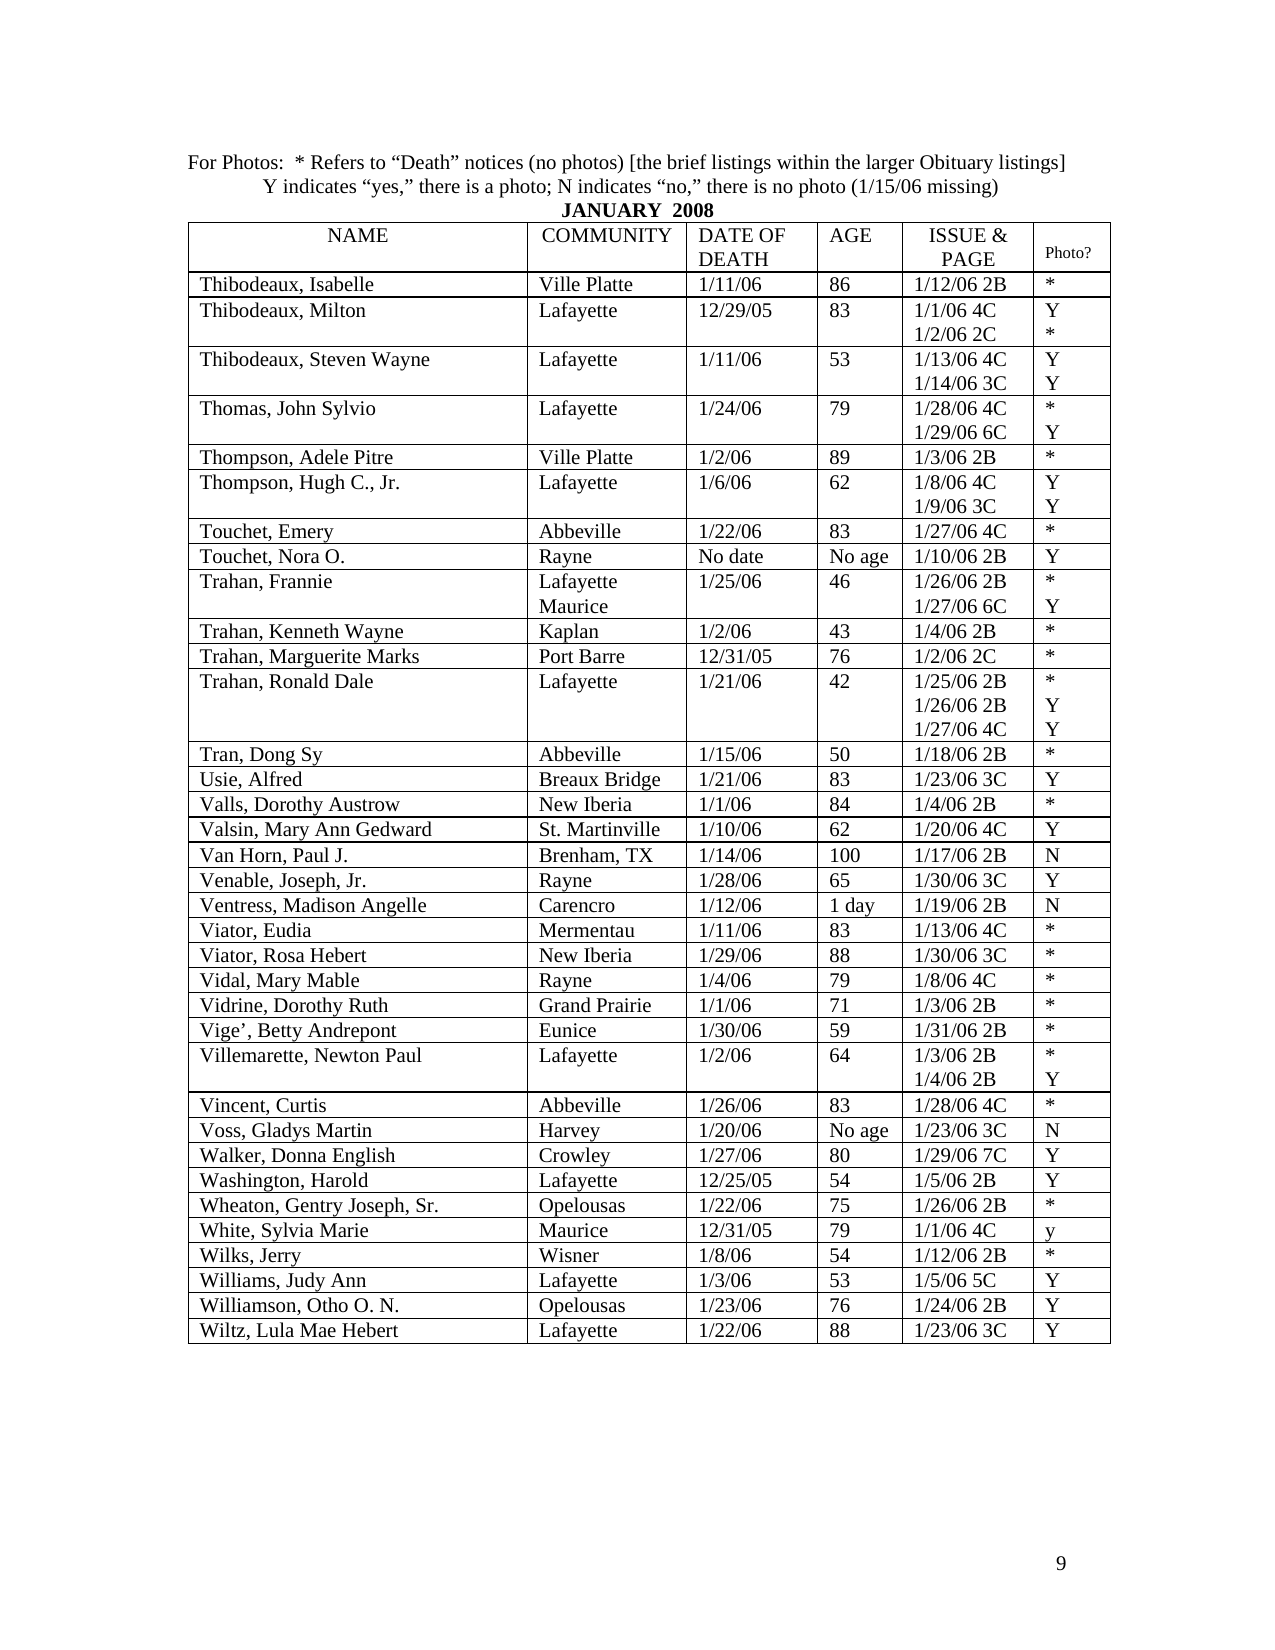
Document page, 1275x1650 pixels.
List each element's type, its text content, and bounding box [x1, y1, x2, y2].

table_cell Mermentau [528, 918, 686, 942]
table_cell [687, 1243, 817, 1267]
table_cell Lafayette [528, 1168, 686, 1192]
table_cell * [1034, 273, 1110, 296]
table_cell * [1034, 1018, 1110, 1042]
table_cell 1/13/06 4C 1/14/06 3C [903, 347, 1033, 395]
table_cell No date [687, 544, 817, 568]
table_cell Port Barre [528, 644, 686, 668]
table_cell 1/8/06 4C 1/9/06 3C [903, 470, 1033, 518]
table_cell 1/2/06 [687, 1043, 817, 1091]
table_cell Villemarette, Newton Paul [189, 1043, 527, 1091]
table_cell 59 [818, 1018, 902, 1042]
table_cell 1/2/06 2C [903, 644, 1033, 668]
table_cell 46 [818, 570, 902, 618]
table_cell 75 [818, 1193, 902, 1217]
table_cell Lafayette [528, 470, 686, 518]
table_cell 1/10/06 [687, 818, 817, 841]
table_cell Lafayette [528, 669, 686, 741]
table_cell Valls, Dorothy Austrow [189, 792, 527, 816]
table_cell Ventress, Madison Angelle [189, 893, 527, 917]
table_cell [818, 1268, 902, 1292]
table_cell * Y [1034, 570, 1110, 618]
table_cell 1/29/06 [687, 943, 817, 967]
table_cell 83 [818, 298, 902, 346]
table_cell Y [1034, 767, 1110, 791]
table_cell Maurice [528, 1218, 686, 1242]
table_cell 64 [818, 1043, 902, 1091]
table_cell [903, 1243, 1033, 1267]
table_cell 1/11/06 [687, 347, 817, 395]
table_cell Thomas, John Sylvio [189, 396, 527, 444]
table_cell No age [818, 1118, 902, 1142]
table_cell 83 [818, 767, 902, 791]
table_cell 1/23/06 3C [903, 1118, 1033, 1142]
table_cell Carencro [528, 893, 686, 917]
table_cell Thibodeaux, Isabelle [189, 273, 527, 296]
table_cell 1/24/06 [687, 396, 817, 444]
table_cell 1/2/06 [687, 619, 817, 643]
table_cell * [1034, 993, 1110, 1017]
table_cell Y [1034, 1168, 1110, 1192]
table_cell 1/1/06 [687, 792, 817, 816]
table_cell 42 [818, 669, 902, 741]
table_cell 12/25/05 [687, 1168, 817, 1192]
table_cell Abbeville [528, 1093, 686, 1117]
table_cell * [1034, 619, 1110, 643]
table_cell 79 [818, 396, 902, 444]
table_cell 1/26/06 [687, 1093, 817, 1117]
table_cell Viator, Eudia [189, 918, 527, 942]
table_cell Wheaton, Gentry Joseph, Sr. [189, 1193, 527, 1217]
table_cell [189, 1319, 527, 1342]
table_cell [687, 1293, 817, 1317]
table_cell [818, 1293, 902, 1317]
table_cell 1/14/06 [687, 843, 817, 867]
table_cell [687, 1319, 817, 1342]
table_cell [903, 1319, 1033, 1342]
table_cell Ville Platte [528, 445, 686, 469]
table_cell Lafayette [528, 1043, 686, 1091]
table_cell * [1034, 519, 1110, 543]
table_cell 83 [818, 519, 902, 543]
table_cell Van Horn, Paul J. [189, 843, 527, 867]
table_cell 1/1/06 [687, 993, 817, 1017]
table_cell 1/26/06 2B [903, 1193, 1033, 1217]
table_header ISSUE & PAGE [903, 223, 1033, 271]
table_cell Touchet, Nora O. [189, 544, 527, 568]
table_cell 1/28/06 4C 1/29/06 6C [903, 396, 1033, 444]
table_cell 80 [818, 1143, 902, 1167]
table_cell 1/11/06 [687, 918, 817, 942]
table_header NAME [189, 223, 527, 271]
table_cell 83 [818, 918, 902, 942]
table_cell 1/8/06 4C [903, 968, 1033, 992]
table_cell 1/11/06 [687, 273, 817, 296]
text Y indicates “yes,” there is a photo; N indicates “no,” there is no photo (1/15/06 missing) [187, 174, 1087, 198]
table_cell Vige’, Betty Andrepont [189, 1018, 527, 1042]
table_cell * [1034, 1093, 1110, 1117]
table_cell Crowley [528, 1143, 686, 1167]
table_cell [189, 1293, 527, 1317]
table_cell N [1034, 1118, 1110, 1142]
table_cell * [1034, 943, 1110, 967]
table_header Photo? [1034, 223, 1110, 271]
table_cell Grand Prairie [528, 993, 686, 1017]
table_cell Trahan, Marguerite Marks [189, 644, 527, 668]
table_cell Lafayette [528, 298, 686, 346]
table_cell Y Y [1034, 470, 1110, 518]
table_cell 1/28/06 [687, 868, 817, 892]
table_cell 43 [818, 619, 902, 643]
table_cell Trahan, Kenneth Wayne [189, 619, 527, 643]
table_cell Y * [1034, 298, 1110, 346]
table_cell Trahan, Frannie [189, 570, 527, 618]
table_cell Rayne [528, 968, 686, 992]
table_cell 1/18/06 2B [903, 742, 1033, 766]
table_cell 1/1/06 4C [903, 1218, 1033, 1242]
table_cell Vidrine, Dorothy Ruth [189, 993, 527, 1017]
table_cell 1/4/06 [687, 968, 817, 992]
table_cell * [1034, 644, 1110, 668]
table_cell Abbeville [528, 742, 686, 766]
table_cell Vincent, Curtis [189, 1093, 527, 1117]
table_cell Y [1034, 868, 1110, 892]
table_cell 1/28/06 4C [903, 1093, 1033, 1117]
table_cell Lafayette Maurice [528, 570, 686, 618]
table_cell Opelousas [528, 1193, 686, 1217]
text JANUARY 2008 [187, 198, 1087, 222]
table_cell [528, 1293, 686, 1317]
table_cell 1/29/06 7C [903, 1143, 1033, 1167]
table_cell Viator, Rosa Hebert [189, 943, 527, 967]
table_cell 1/15/06 [687, 742, 817, 766]
table_cell * [1034, 742, 1110, 766]
table_cell 1/4/06 2B [903, 792, 1033, 816]
table_cell 1/22/06 [687, 1193, 817, 1217]
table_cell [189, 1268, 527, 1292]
table_cell Kaplan [528, 619, 686, 643]
table_cell 84 [818, 792, 902, 816]
table_cell 1/22/06 [687, 519, 817, 543]
table_cell 1/12/06 [687, 893, 817, 917]
table_cell 1/6/06 [687, 470, 817, 518]
table_cell Y [1034, 544, 1110, 568]
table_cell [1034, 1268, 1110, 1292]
table_cell 1/13/06 4C [903, 918, 1033, 942]
table_cell 12/29/05 [687, 298, 817, 346]
table_cell 50 [818, 742, 902, 766]
table_cell * Y Y [1034, 669, 1110, 741]
table_cell 89 [818, 445, 902, 469]
table_cell 1/23/06 3C [903, 767, 1033, 791]
table_cell 12/31/05 [687, 644, 817, 668]
table_cell * [1034, 918, 1110, 942]
table_header DATE OF DEATH [687, 223, 817, 271]
table_cell 1/27/06 4C [903, 519, 1033, 543]
table_cell N [1034, 893, 1110, 917]
table_cell 1/2/06 [687, 445, 817, 469]
table_cell Eunice [528, 1018, 686, 1042]
table_cell Trahan, Ronald Dale [189, 669, 527, 741]
table_cell Touchet, Emery [189, 519, 527, 543]
table_cell 88 [818, 943, 902, 967]
table_cell Lafayette [528, 396, 686, 444]
table_cell 1/27/06 [687, 1143, 817, 1167]
text For Photos: * Refers to “Death” notices (no photos) [the brief listings within the larger Obituary listings] [187, 150, 1087, 174]
table_cell Thibodeaux, Milton [189, 298, 527, 346]
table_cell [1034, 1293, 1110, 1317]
table_cell 1/3/06 2B 1/4/06 2B [903, 1043, 1033, 1091]
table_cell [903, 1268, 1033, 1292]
table_cell Usie, Alfred [189, 767, 527, 791]
table_cell 54 [818, 1168, 902, 1192]
table_cell 83 [818, 1093, 902, 1117]
table_cell Rayne [528, 544, 686, 568]
table_cell New Iberia [528, 792, 686, 816]
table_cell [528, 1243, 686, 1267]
table_cell Ville Platte [528, 273, 686, 296]
table_cell Venable, Joseph, Jr. [189, 868, 527, 892]
table_cell Y [1034, 818, 1110, 841]
table_cell Vidal, Mary Mable [189, 968, 527, 992]
table_cell St. Martinville [528, 818, 686, 841]
table_cell Y Y [1034, 347, 1110, 395]
table_cell Brenham, TX [528, 843, 686, 867]
table_cell 71 [818, 993, 902, 1017]
table_cell N [1034, 843, 1110, 867]
table_cell Lafayette [528, 347, 686, 395]
table_cell 62 [818, 818, 902, 841]
table_cell 1/30/06 3C [903, 868, 1033, 892]
table_cell Rayne [528, 868, 686, 892]
table_cell 1/3/06 2B [903, 993, 1033, 1017]
table_cell 76 [818, 644, 902, 668]
table_cell 100 [818, 843, 902, 867]
table_cell 1/25/06 [687, 570, 817, 618]
table_cell 1/21/06 [687, 669, 817, 741]
table_cell 79 [818, 1218, 902, 1242]
table_cell Voss, Gladys Martin [189, 1118, 527, 1142]
table_cell Walker, Donna English [189, 1143, 527, 1167]
table_cell Harvey [528, 1118, 686, 1142]
table_cell 1/30/06 3C [903, 943, 1033, 967]
table_cell 1/3/06 2B [903, 445, 1033, 469]
table_cell 65 [818, 868, 902, 892]
table_cell * Y [1034, 396, 1110, 444]
table_cell 1/19/06 2B [903, 893, 1033, 917]
table_cell White, Sylvia Marie [189, 1218, 527, 1242]
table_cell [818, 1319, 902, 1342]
table_cell 1/30/06 [687, 1018, 817, 1042]
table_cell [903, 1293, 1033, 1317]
table_cell * [1034, 1193, 1110, 1217]
table_cell 1/20/06 [687, 1118, 817, 1142]
table_cell Thompson, Hugh C., Jr. [189, 470, 527, 518]
table_header COMMUNITY [528, 223, 686, 271]
table_cell 1/26/06 2B 1/27/06 6C [903, 570, 1033, 618]
table_cell Valsin, Mary Ann Gedward [189, 818, 527, 841]
table_cell Breaux Bridge [528, 767, 686, 791]
table_cell * Y [1034, 1043, 1110, 1091]
table_cell 53 [818, 347, 902, 395]
table_cell New Iberia [528, 943, 686, 967]
table_cell Tran, Dong Sy [189, 742, 527, 766]
table_cell * [1034, 445, 1110, 469]
table_cell y [1034, 1218, 1110, 1242]
table_cell Thibodeaux, Steven Wayne [189, 347, 527, 395]
table_cell 1/31/06 2B [903, 1018, 1033, 1042]
table_cell 1/25/06 2B 1/26/06 2B 1/27/06 4C [903, 669, 1033, 741]
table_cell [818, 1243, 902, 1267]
table_cell 86 [818, 273, 902, 296]
table_cell Y [1034, 1143, 1110, 1167]
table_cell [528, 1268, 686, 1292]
table_cell 1 day [818, 893, 902, 917]
table_header AGE [818, 223, 902, 271]
table_cell Abbeville [528, 519, 686, 543]
table_cell 62 [818, 470, 902, 518]
table_cell Washington, Harold [189, 1168, 527, 1192]
table_cell 1/5/06 2B [903, 1168, 1033, 1192]
table_cell 1/1/06 4C 1/2/06 2C [903, 298, 1033, 346]
table_cell 12/31/05 [687, 1218, 817, 1242]
table_cell 1/4/06 2B [903, 619, 1033, 643]
table_cell Wilks, Jerry [189, 1243, 527, 1267]
table_cell * [1034, 792, 1110, 816]
table_cell No age [818, 544, 902, 568]
table_cell 79 [818, 968, 902, 992]
table_cell 1/12/06 2B [903, 273, 1033, 296]
table_cell * [1034, 968, 1110, 992]
table_cell 1/10/06 2B [903, 544, 1033, 568]
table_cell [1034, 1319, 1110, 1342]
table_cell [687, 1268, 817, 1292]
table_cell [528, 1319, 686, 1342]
table_cell Thompson, Adele Pitre [189, 445, 527, 469]
table_cell 1/20/06 4C [903, 818, 1033, 841]
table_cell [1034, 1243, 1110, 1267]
table_cell 1/17/06 2B [903, 843, 1033, 867]
table_cell 1/21/06 [687, 767, 817, 791]
